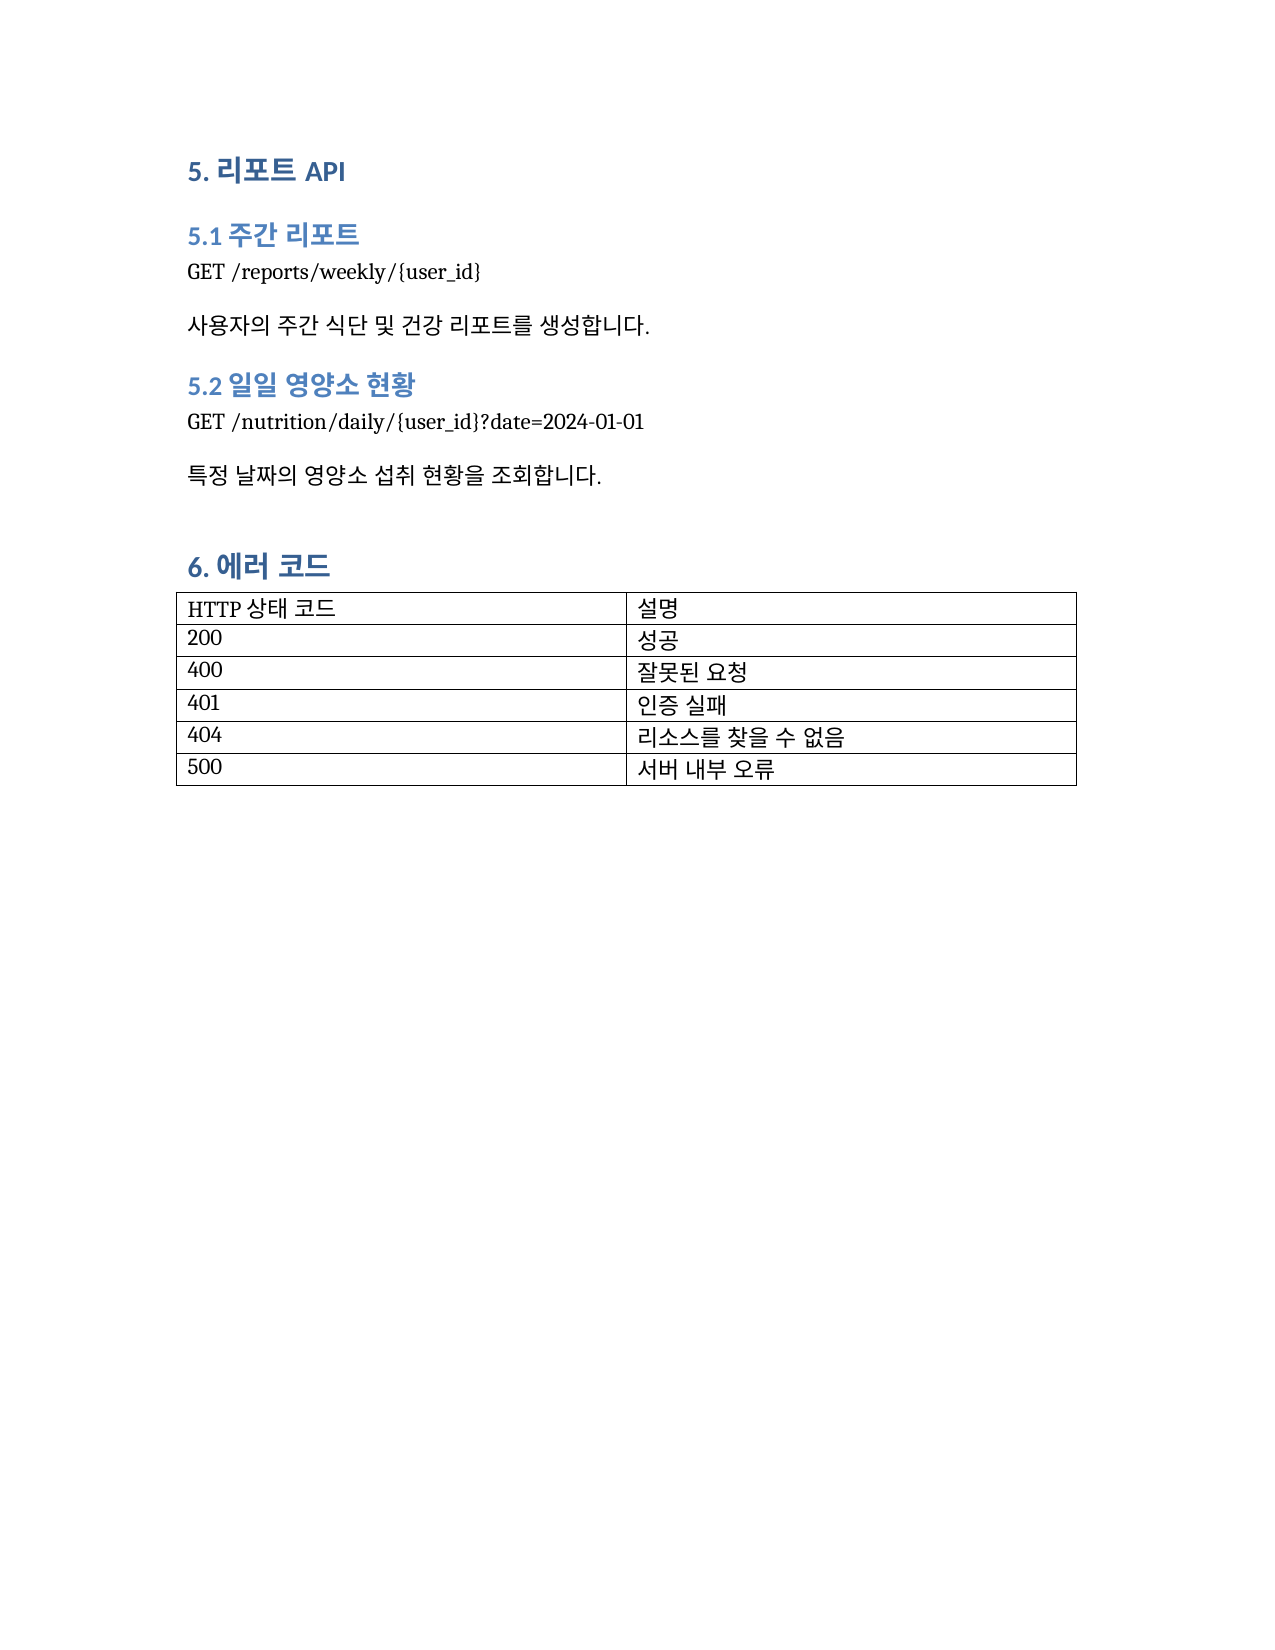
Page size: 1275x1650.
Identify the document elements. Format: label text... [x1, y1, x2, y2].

table_cell 400 [177, 657, 626, 688]
subtitle 5.1 주간 리포트 [187, 216, 1087, 253]
subtitle 6. 에러 코드 [187, 546, 1087, 586]
text 사용자의 주간 식단 및 건강 리포트를 생성합니다. [187, 310, 1087, 341]
table_cell 500 [177, 754, 626, 785]
text GET /nutrition/daily/{user_id}?date=2024-01-01 [187, 409, 1087, 435]
table_header 설명 [627, 593, 1076, 624]
text 특정 날짜의 영양소 섭취 현황을 조회합니다. [187, 460, 1087, 491]
subtitle 5.2 일일 영양소 현황 [187, 367, 1087, 403]
text GET /reports/weekly/{user_id} [187, 259, 1087, 285]
table_cell 404 [177, 722, 626, 753]
table_cell 401 [177, 690, 626, 721]
subtitle 5. 리포트 API [187, 150, 1087, 190]
table_cell 성공 [627, 625, 1076, 656]
table_cell 리소스를 찾을 수 없음 [627, 722, 1076, 753]
table_cell 서버 내부 오류 [627, 754, 1076, 785]
table_header HTTP 상태 코드 [177, 593, 626, 624]
table_cell 인증 실패 [627, 690, 1076, 721]
table_cell 잘못된 요청 [627, 657, 1076, 688]
table_cell 200 [177, 625, 626, 656]
